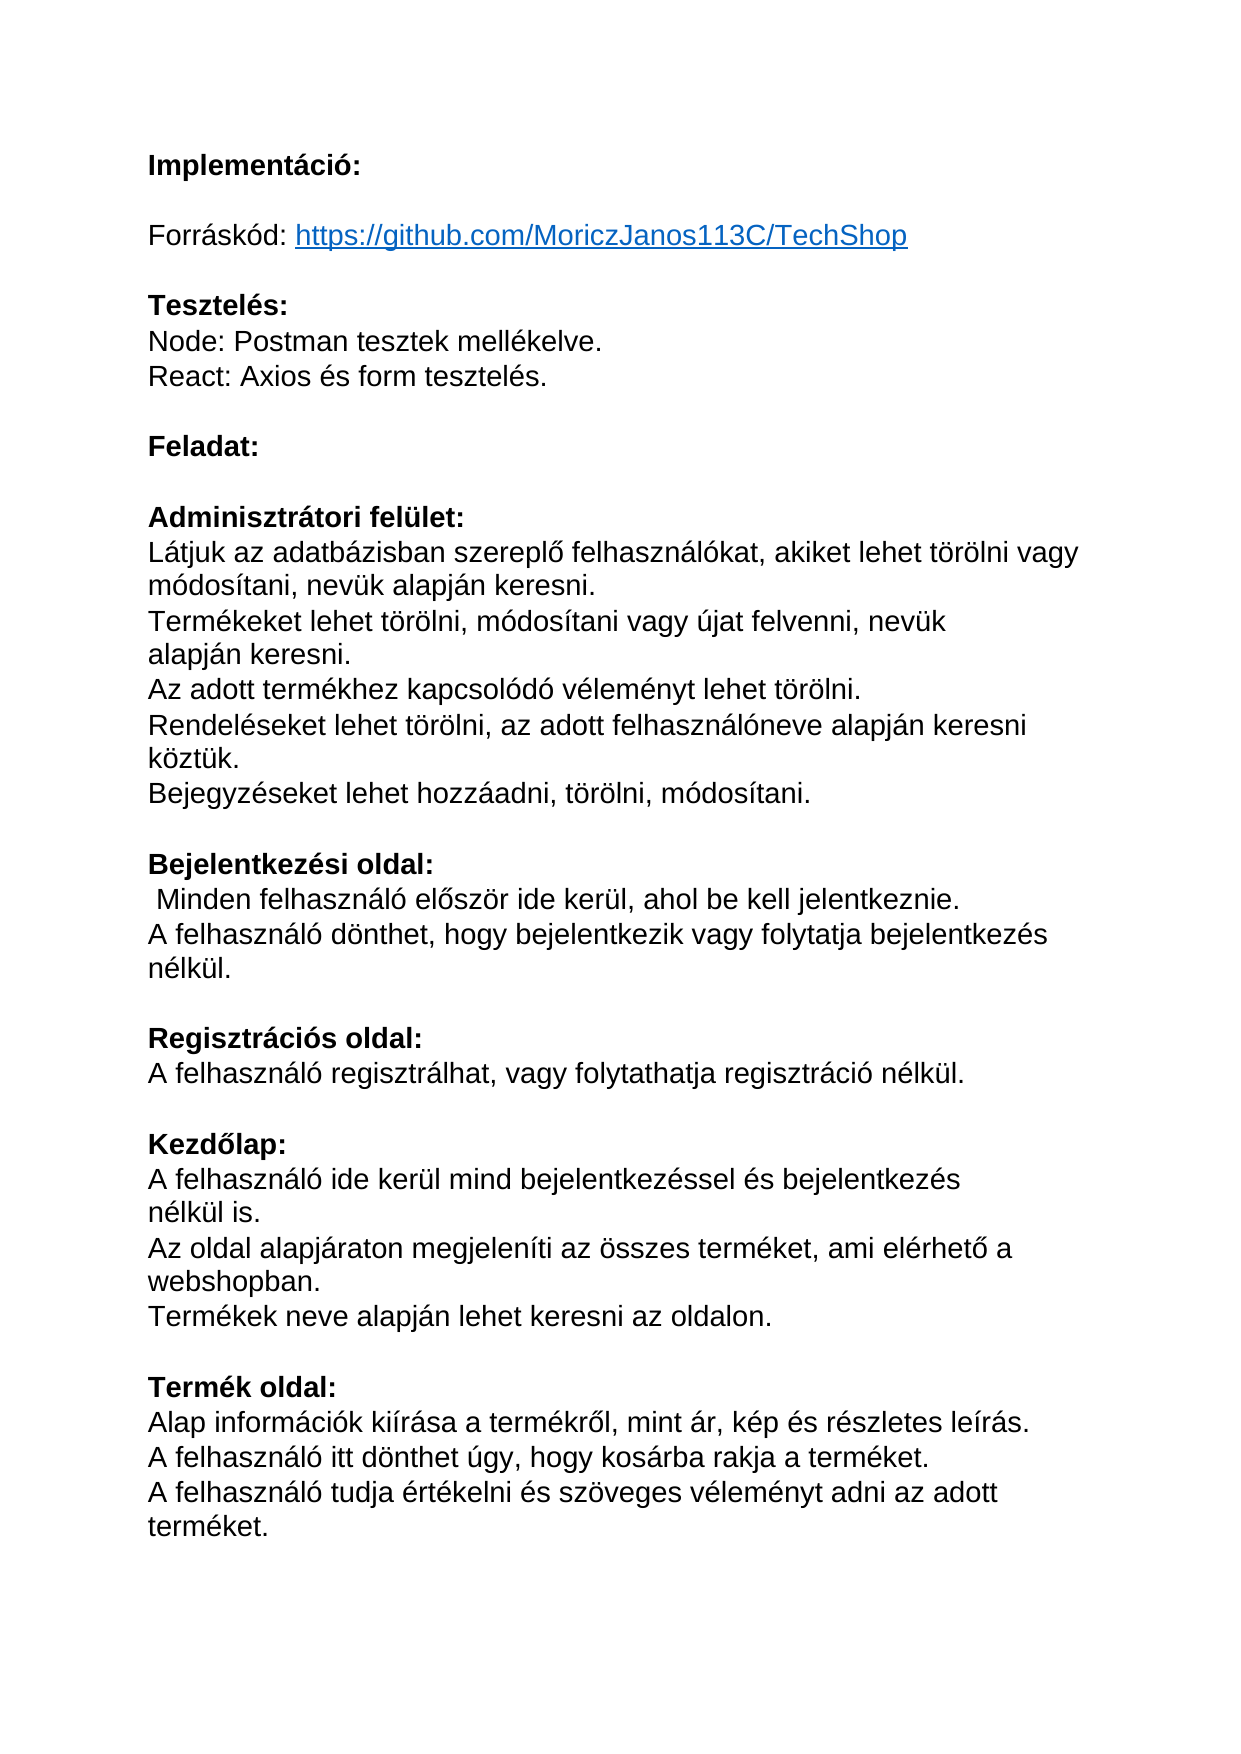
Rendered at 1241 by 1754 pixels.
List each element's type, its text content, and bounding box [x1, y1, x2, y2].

text Bejegyzéseket lehet hozzáadni, törölni, módosítani. [148, 776, 1048, 810]
text React: Axios és form tesztelés. [148, 359, 1093, 392]
text Az adott termékhez kapcsolódó véleményt lehet törölni. [148, 672, 1048, 706]
text Implementáció: [148, 148, 1093, 181]
text A felhasználó regisztrálhat, vagy folytathatja regisztráció nélkül. [148, 1056, 1093, 1090]
text A felhasználó ide kerül mind bejelentkezéssel és bejelentkezés nélkül is. [148, 1162, 1019, 1229]
text Termékeket lehet törölni, módosítani vagy újat felvenni, nevük alapján keresni. [148, 604, 1048, 671]
text Alap információk kiírása a termékről, mint ár, kép és részletes leírás. [148, 1405, 1093, 1439]
text Node: Postman tesztek mellékelve. [148, 324, 1093, 357]
text Regisztrációs oldal: [148, 1021, 1093, 1055]
text Minden felhasználó először ide kerül, ahol be kell jelentkeznie. [148, 882, 1093, 916]
text Kezdőlap: [148, 1127, 1093, 1160]
text Termékek neve alapján lehet keresni az oldalon. [148, 1299, 1093, 1333]
text A felhasználó tudja értékelni és szöveges véleményt adni az adott terméket. [148, 1476, 1093, 1543]
text Termék oldal: [148, 1370, 1093, 1403]
text A felhasználó itt dönthet úgy, hogy kosárba rakja a terméket. [148, 1440, 1093, 1474]
text Az oldal alapjáraton megjeleníti az összes terméket, ami elérhető a webshopban. [148, 1231, 1093, 1298]
text Tesztelés: [148, 288, 1093, 322]
text Látjuk az adatbázisban szereplő felhasználókat, akiket lehet törölni vagy módosítani, nevük alapján keresni. [148, 535, 1093, 602]
text Forráskód: https://github.com/MoriczJanos113C/TechShop [148, 218, 1093, 252]
text Feladat: [148, 429, 1093, 463]
text Rendeléseket lehet törölni, az adott felhasználóneve alapján keresni köztük. [148, 708, 1048, 775]
text Bejelentkezési oldal: [148, 847, 1093, 880]
text A felhasználó dönthet, hogy bejelentkezik vagy folytatja bejelentkezés nélkül. [148, 917, 1093, 984]
text Adminisztrátori felület: [148, 500, 1093, 533]
